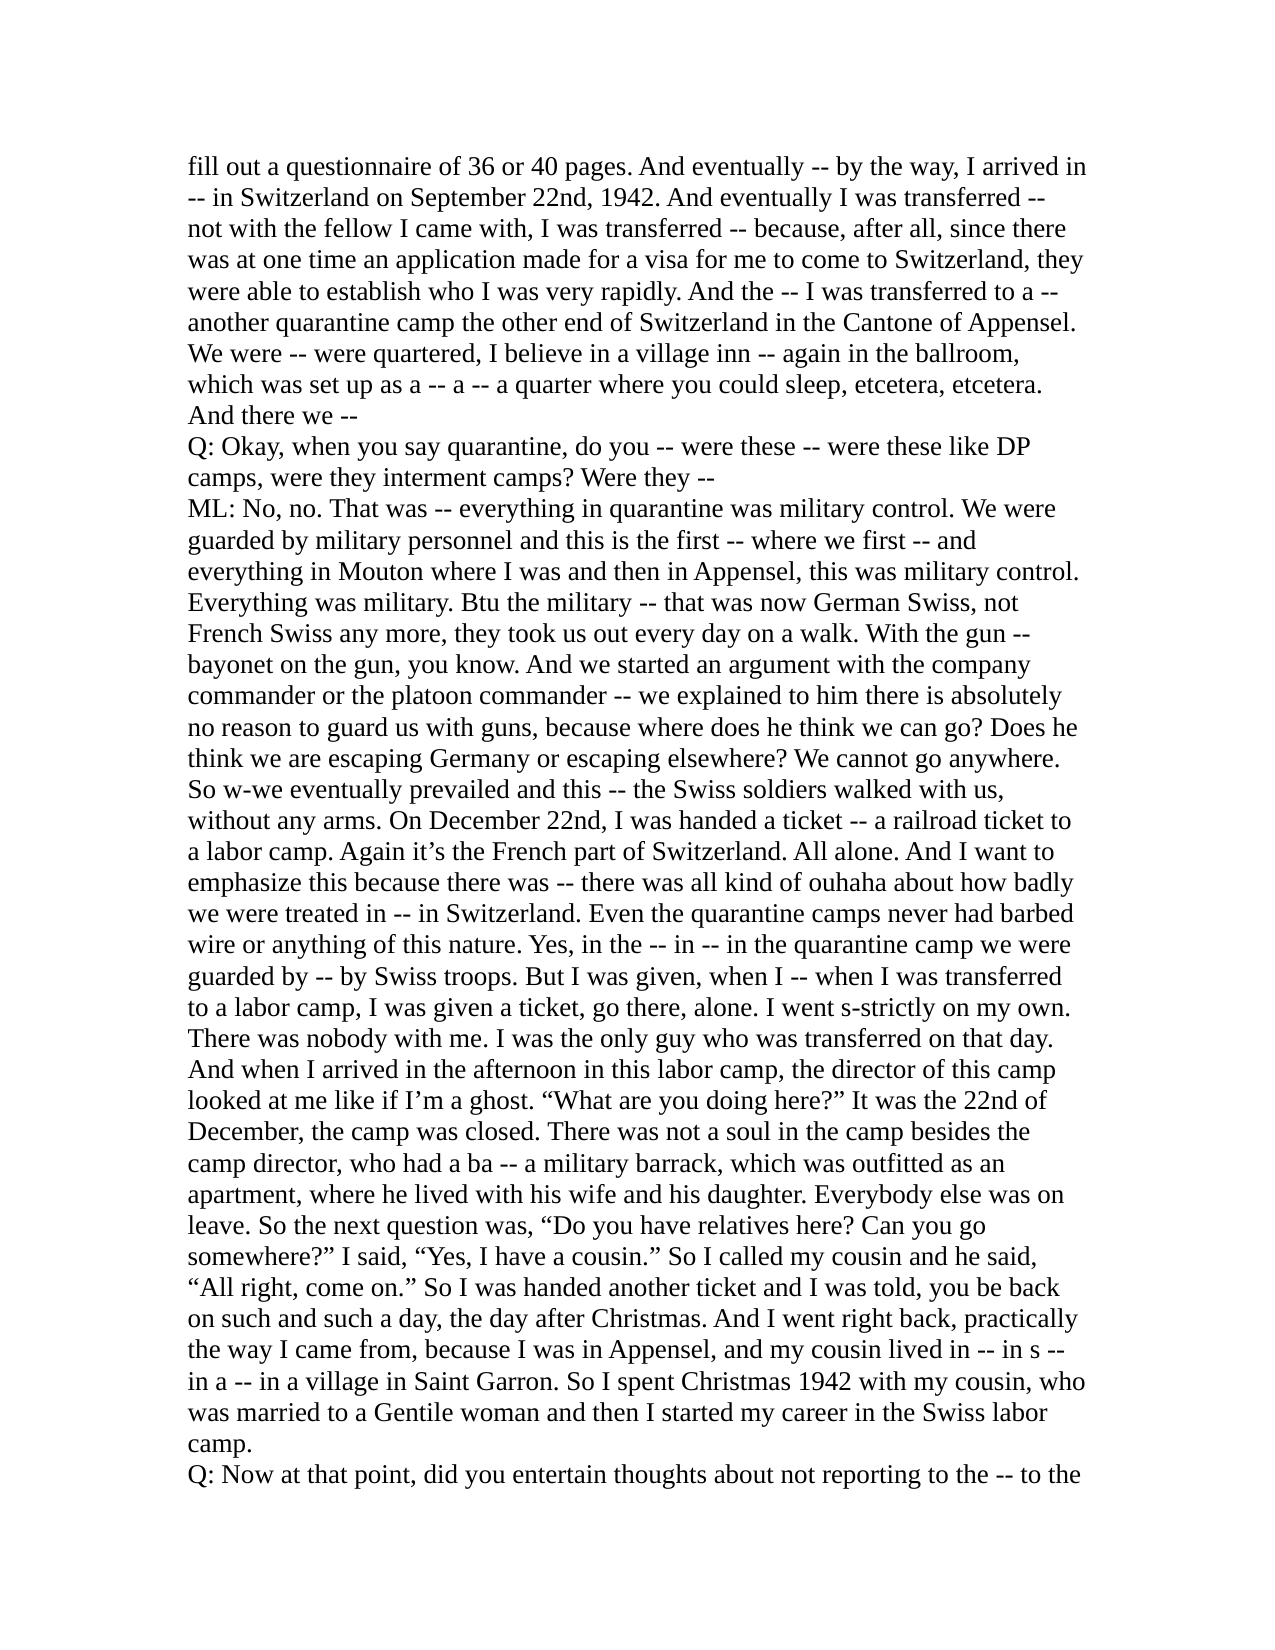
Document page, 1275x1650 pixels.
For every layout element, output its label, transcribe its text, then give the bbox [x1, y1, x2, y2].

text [187, 150, 1087, 461]
text Q: Okay, when you say quarantine, do you -- were these -- were these like DP camps, were they interment camps? Were they -- [187, 461, 1087, 524]
text ML: No, no. That was -- everything in quarantine was military control. We were guarded by military personnel and this is the first -- where we first -- and everything in Mouton where I was and then in Appensel, this was military control. Everything was military. Btu the military -- that was now German Swiss, not French Swiss any more, they took us out every day on a walk. With the gun -- bayonet on the gun, you know. And we started an argument with the company commander or the platoon commander -- we explained to him there is absolutely no reason to guard us with guns, because where does he think we can go? Does he think we are escaping Germany or escaping elsewhere? We cannot go anywhere. So w-we eventually prevailed and this -- the Swiss soldiers walked with us, without any arms. On December 22nd, I was handed a ticket -- a railroad ticket to a labor camp. Again it’s the French part of Switzerland. All alone. And I want to emphasize this because there was -- there was all kind of ouhaha about how badly we were treated in -- in Switzerland. Even the quarantine camps never had barbed wire or anything of this nature. Yes, in the -- in -- in the quarantine camp we were guarded by -- by Swiss troops. But I was given, when I -- when I was transferred to a labor camp, I was given a ticket, go there, alone. I went s-strictly on my own. There was nobody with me. I was the only guy who was transferred on that day. And when I arrived in the afternoon in this labor camp, the director of this camp looked at me like if I’m a ghost. “What are you doing here?” It was the 22nd of December, the camp was closed. There was not a soul in the camp besides the camp director, who had a ba -- a military barrack, which was outfitted as an apartment, where he lived with his wife and his daughter. Everybody else was on leave. So the next question was, “Do you have relatives here? Can you go somewhere?” I said, “Yes, I have a cousin.” So I called my cousin and he said, “All right, come on.” So I was handed another ticket and I was told, you be back on such and such a day, the day after Christmas. And I went right back, practically the way I came from, because I was in Appensel, and my cousin lived in -- in s -- in a -- in a village in Saint Garron. So I spent Christmas 1942 with my cousin, who was married to a Gentile woman and then I started my career in the Swiss labor camp. [187, 524, 1087, 1489]
